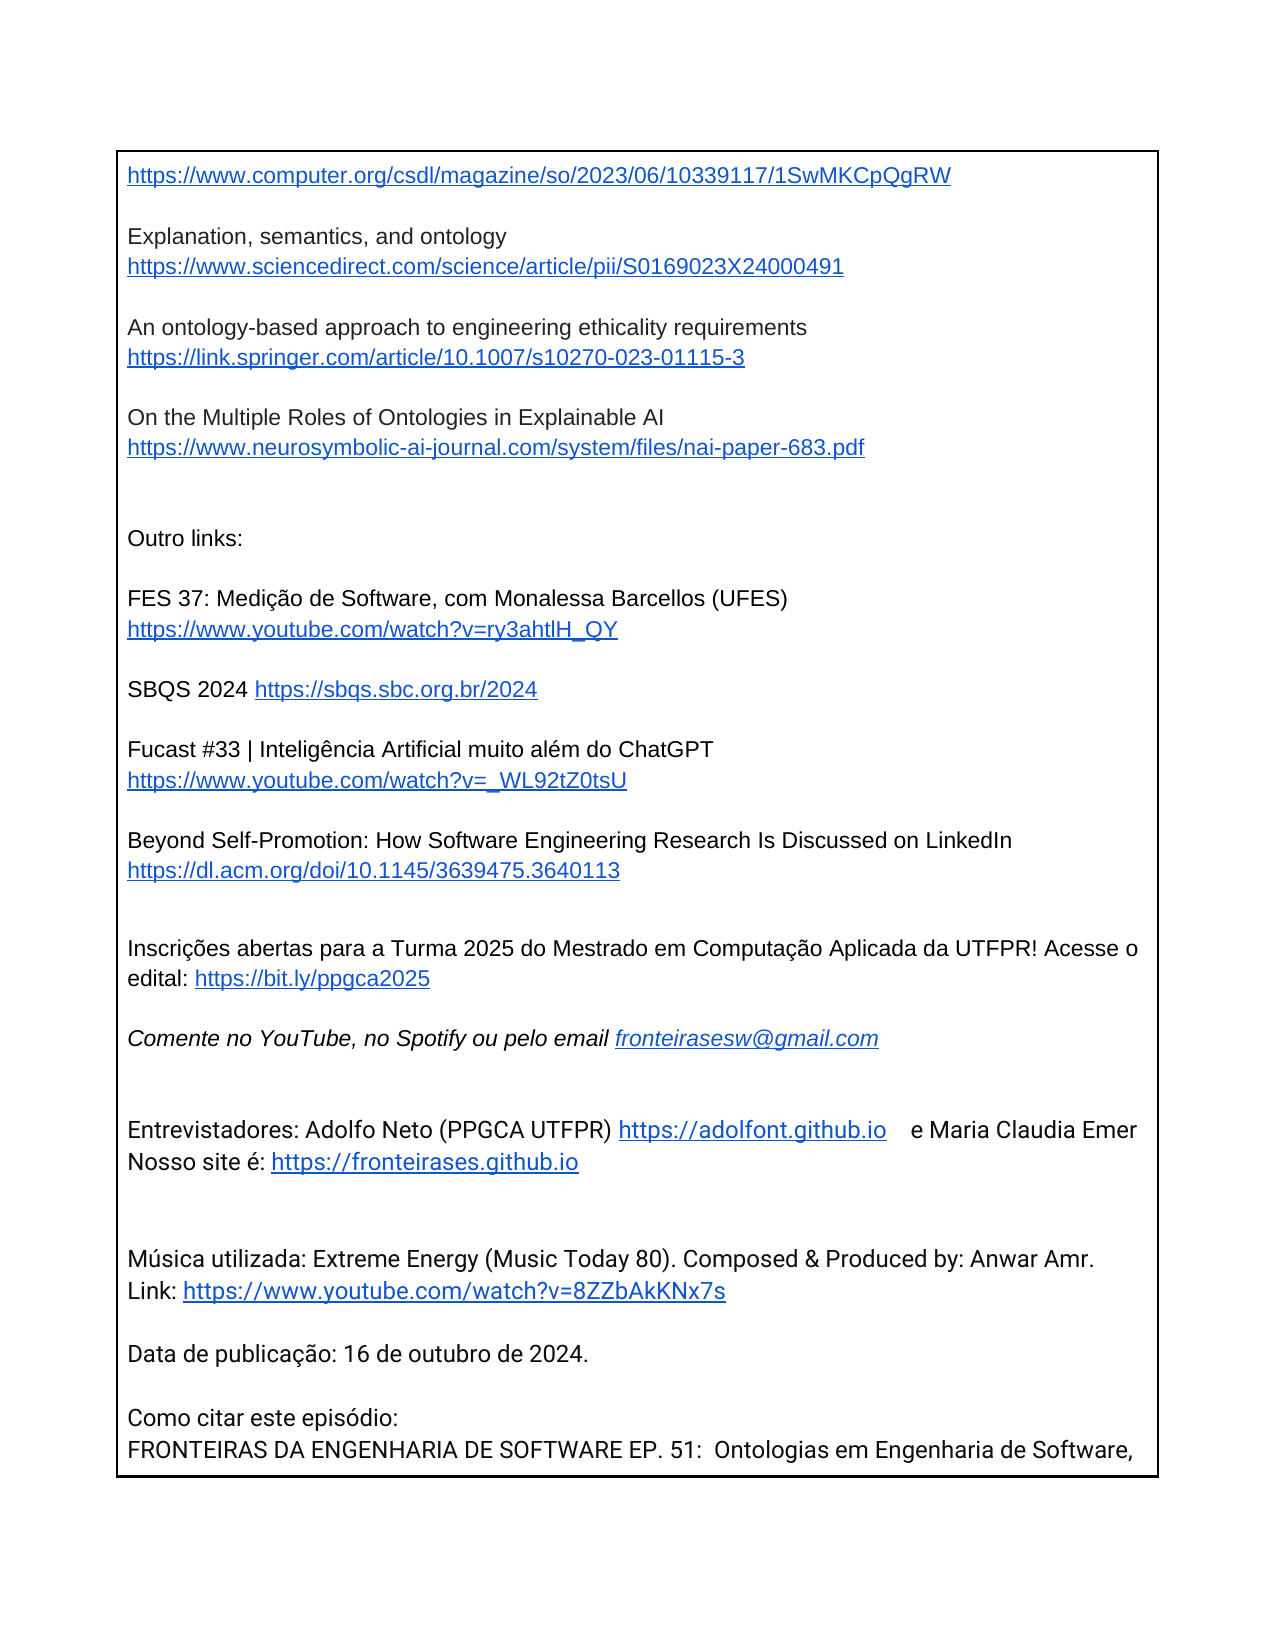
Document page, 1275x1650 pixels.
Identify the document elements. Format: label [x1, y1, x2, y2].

table_cell [118, 152, 1157, 1475]
